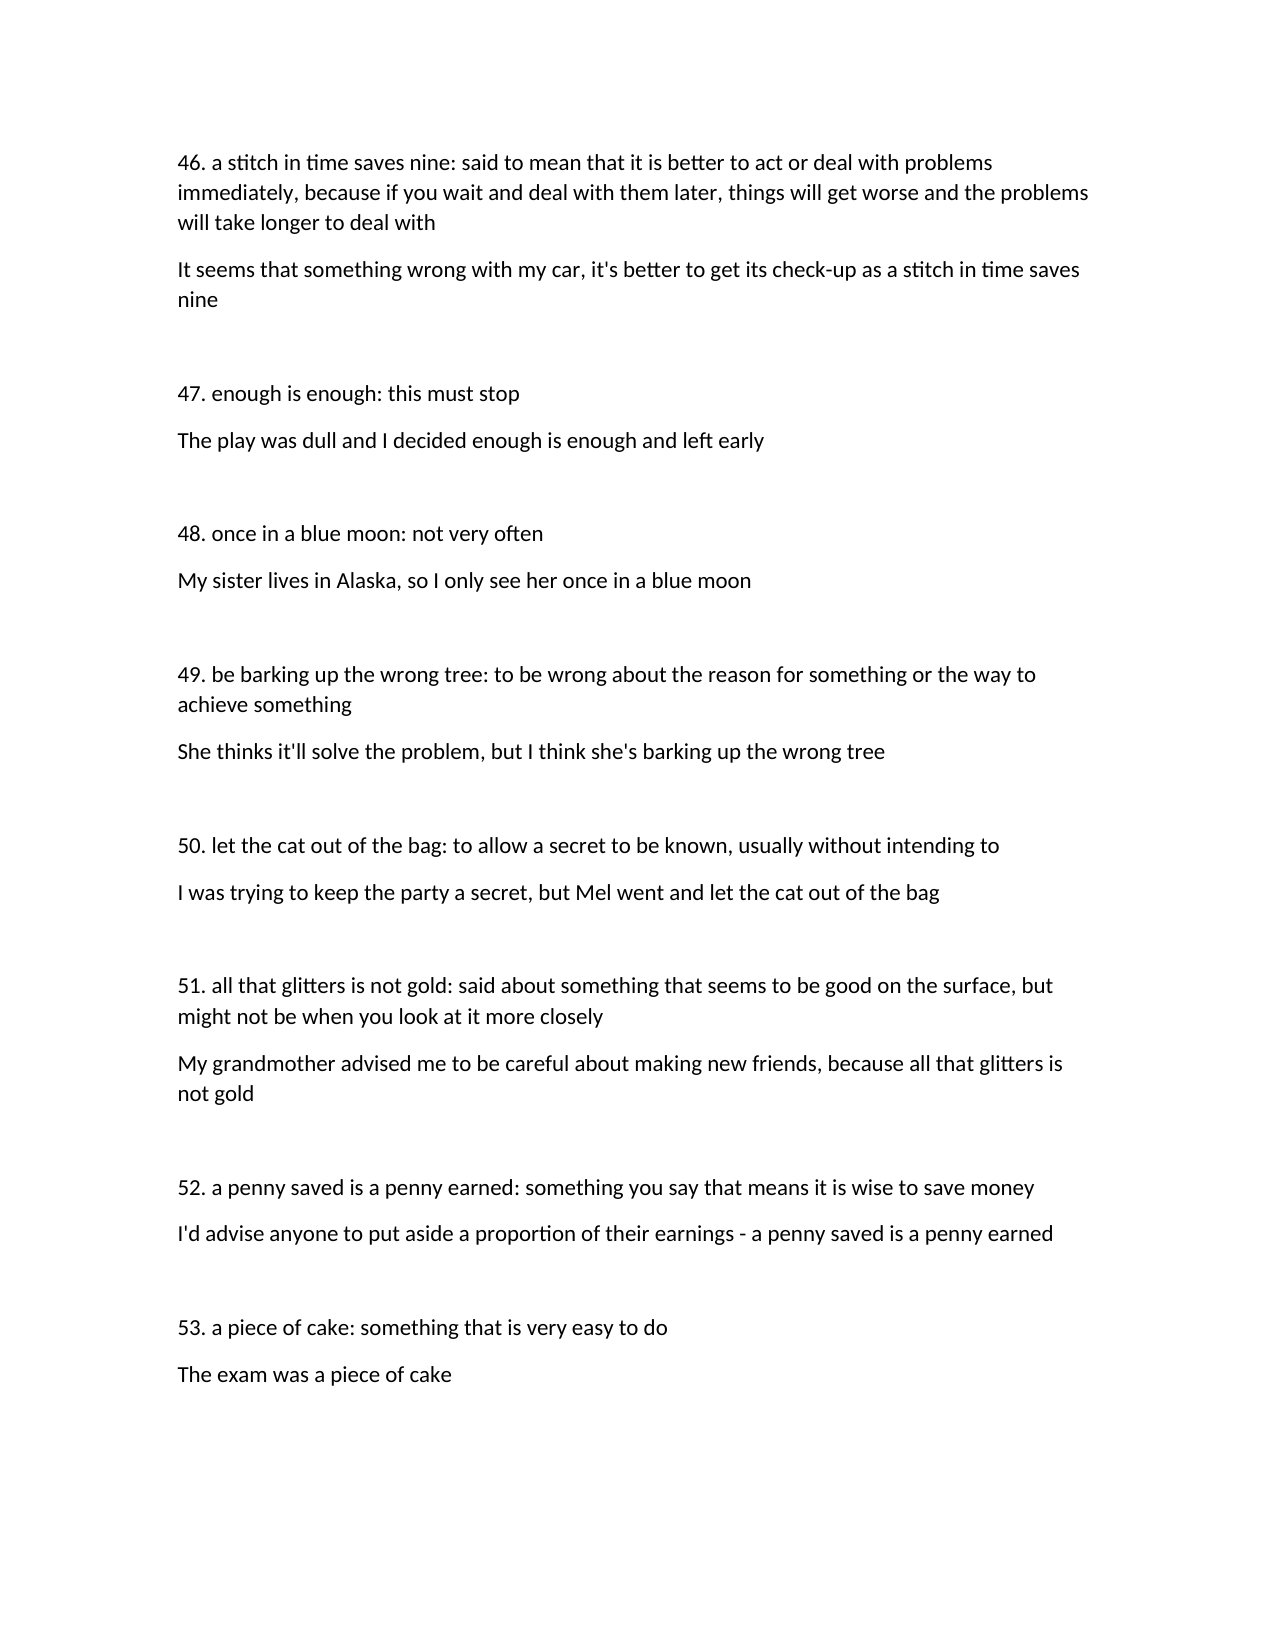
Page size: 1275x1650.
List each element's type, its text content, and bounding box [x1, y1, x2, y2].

text 47. enough is enough: this must stop [177, 379, 1098, 407]
text The exam was a piece of cake [177, 1360, 1098, 1388]
text My sister lives in Alaska, so I only see her once in a blue moon [177, 566, 1098, 594]
text I'd advise anyone to put aside a proportion of their earnings - a penny saved is a penny earned [177, 1219, 1098, 1247]
text 50. let the cat out of the bag: to allow a secret to be known, usually without intending to [177, 831, 1098, 859]
text I was trying to keep the party a secret, but Mel went and let the cat out of the bag [177, 878, 1098, 906]
text My grandmother advised me to be careful about making new friends, because all that glitters is not gold [177, 1049, 1098, 1107]
text The play was dull and I decided enough is enough and left early [177, 426, 1098, 454]
text She thinks it'll solve the problem, but I think she's barking up the wrong tree [177, 737, 1098, 765]
text 52. a penny saved is a penny earned: something you say that means it is wise to save money [177, 1173, 1098, 1201]
text It seems that something wrong with my car, it's better to get its check-up as a stitch in time saves nine [177, 255, 1098, 313]
text 48. once in a blue moon: not very often [177, 519, 1098, 547]
text 49. be barking up the wrong tree: to be wrong about the reason for something or the way to achieve something [177, 660, 1098, 718]
text 51. all that glitters is not gold: said about something that seems to be good on the surface, but might not be when you look at it more closely [177, 972, 1098, 1030]
text 53. a piece of cake: something that is very easy to do [177, 1313, 1098, 1341]
text 46. a stitch in time saves nine: said to mean that it is better to act or deal with problems immediately, because if you wait and deal with them later, things will get worse and the problems will take longer to deal with [177, 148, 1098, 236]
